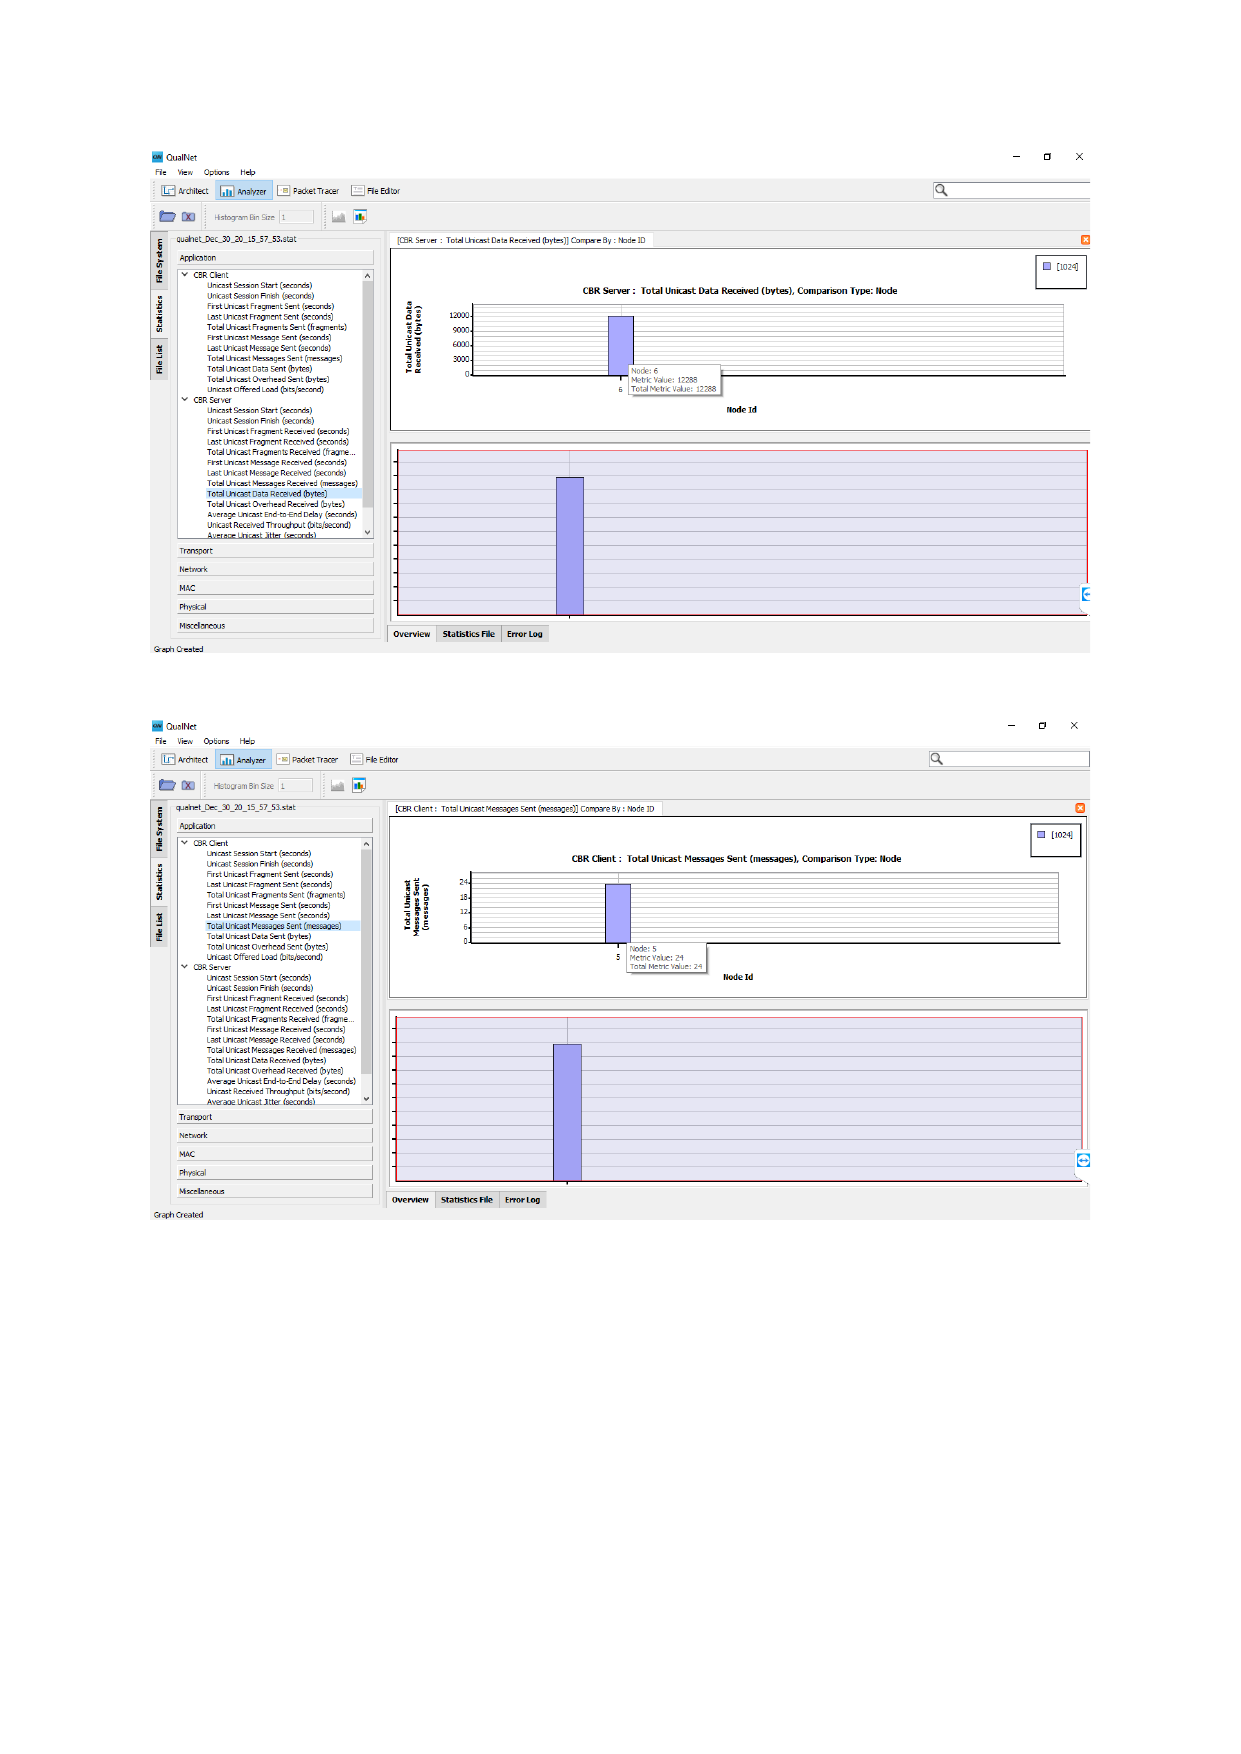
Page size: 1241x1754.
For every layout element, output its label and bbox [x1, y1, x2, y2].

picture [150, 718, 1091, 1220]
picture [150, 150, 1091, 653]
